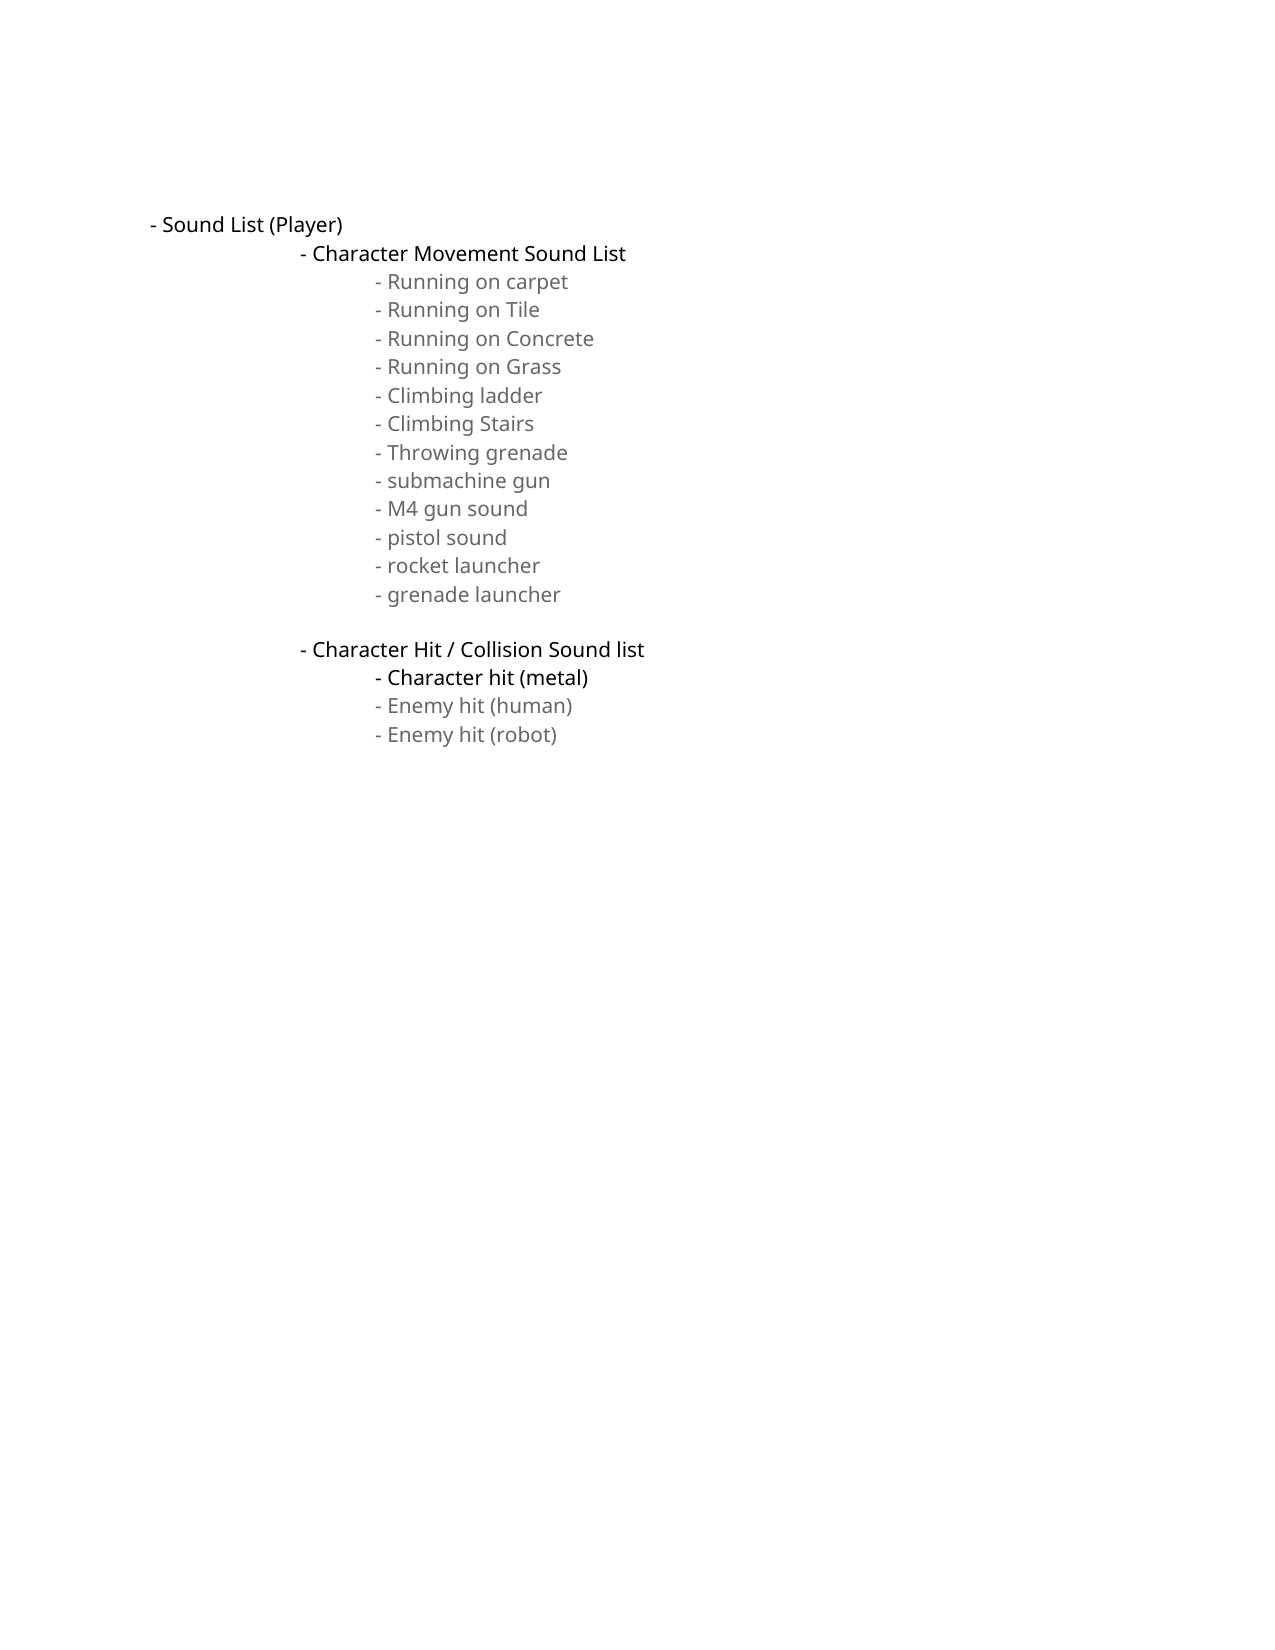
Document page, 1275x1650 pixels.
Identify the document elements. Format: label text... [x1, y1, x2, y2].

text - rocket launcher [150, 551, 1125, 580]
text - Character hit (metal) [150, 663, 1125, 692]
text - M4 gun sound [150, 494, 1125, 523]
text - Character Hit / Collision Sound list [150, 635, 1125, 663]
text - submachine gun [150, 466, 1125, 494]
text - Running on carpet [150, 267, 1125, 296]
text - Climbing ladder [150, 381, 1125, 409]
text - Throwing grenade [150, 438, 1125, 466]
text - Running on Grass [150, 352, 1125, 381]
text - Climbing Stairs [150, 409, 1125, 438]
text - Running on Tile [150, 296, 1125, 324]
text - Enemy hit (human) [150, 692, 1125, 720]
text - Enemy hit (robot) [150, 720, 1125, 748]
text - pistol sound [150, 523, 1125, 551]
text - Character Movement Sound List [150, 239, 1125, 267]
text - grenade launcher [150, 580, 1125, 608]
text - Sound List (Player) [150, 210, 1125, 239]
text - Running on Concrete [150, 324, 1125, 352]
